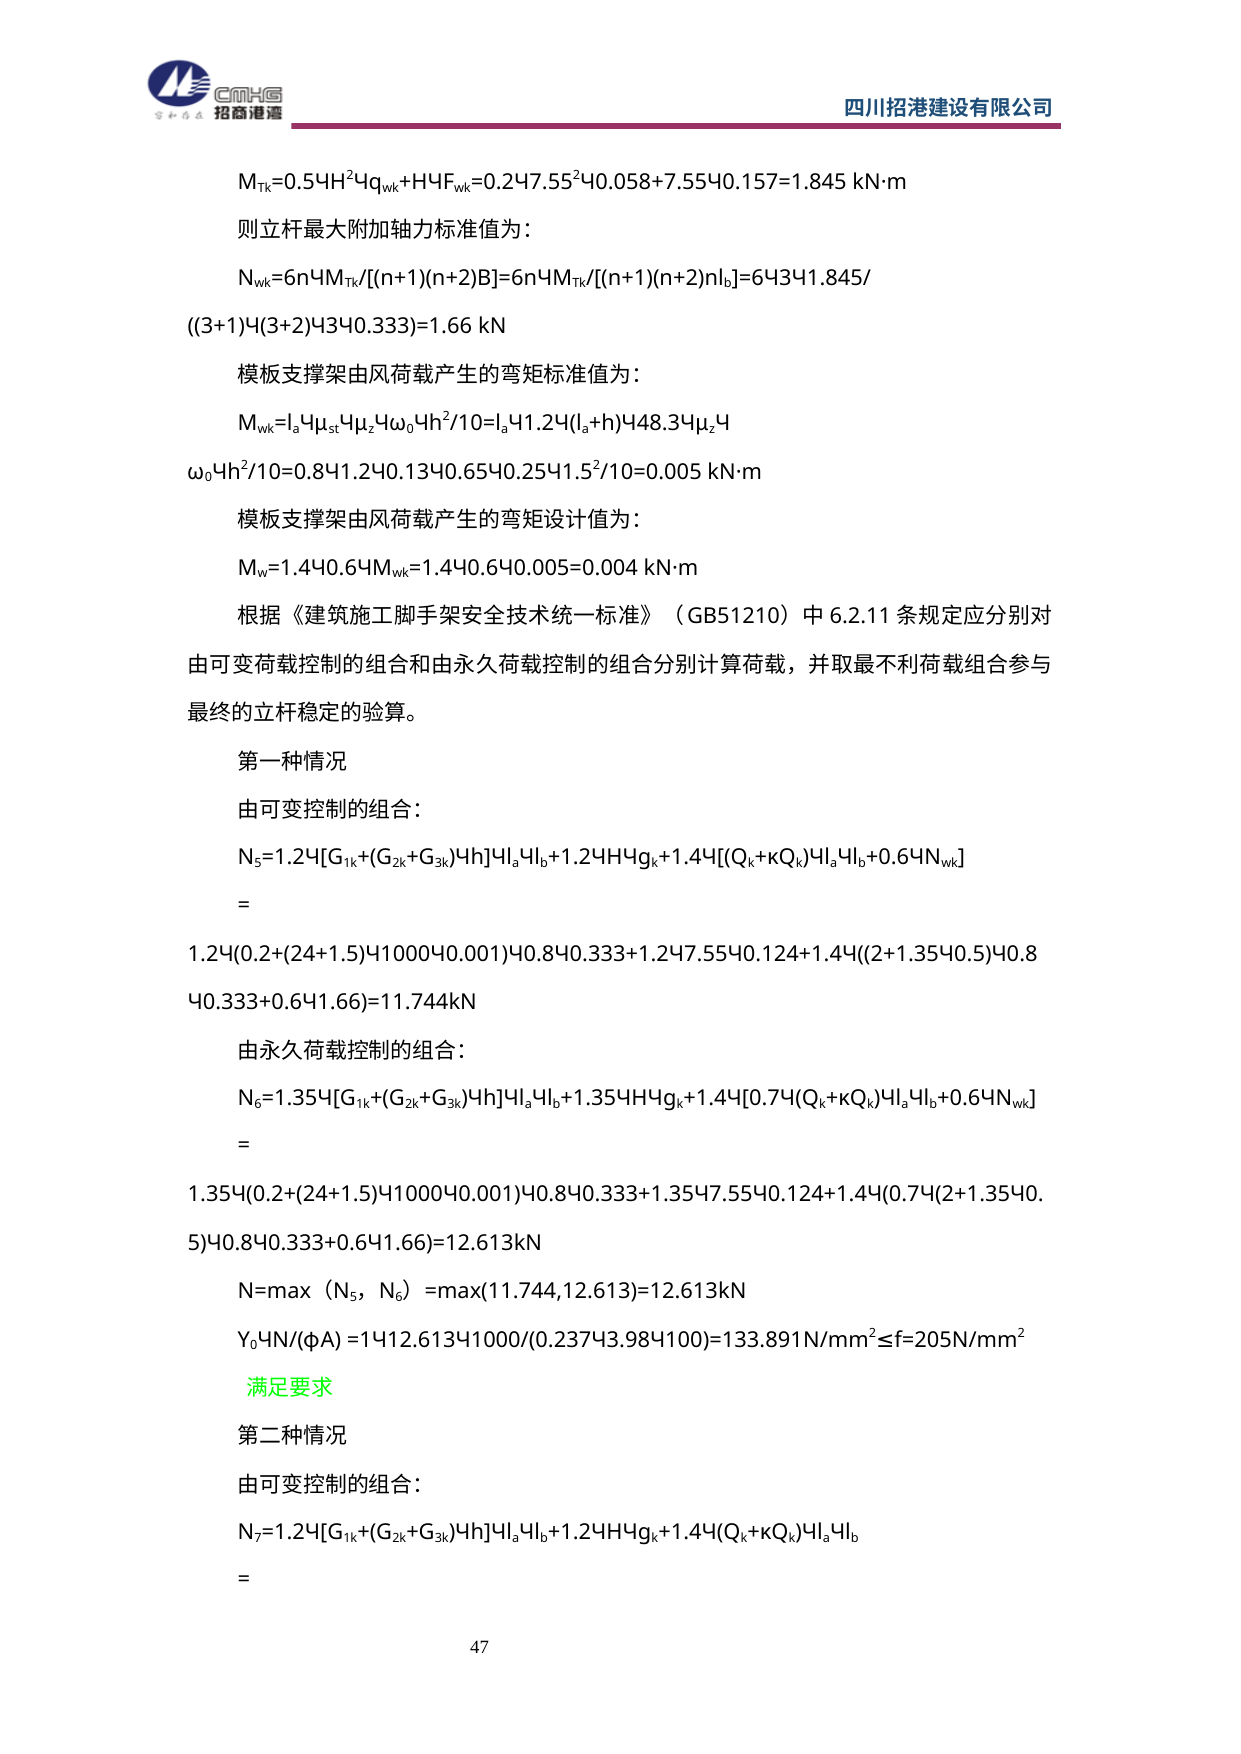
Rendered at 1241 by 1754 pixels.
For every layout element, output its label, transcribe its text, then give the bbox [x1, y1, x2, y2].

text N=max（N5，N6）=max(11.744,12.613)=12.613kN [187, 1273, 1053, 1305]
text Mwk=laЧμstЧμzЧω0Чh2/10=laЧ1.2Ч(la+h)Ч48.3ЧμzЧω0Чh2/10=0.8Ч1.2Ч0.13Ч0.65Ч0.25Ч1.52/10=0.005 kN·m [187, 405, 1053, 486]
picture [126, 52, 292, 134]
text N7=1.2Ч[G1k+(G2k+G3k)Чh]ЧlaЧlb+1.2ЧHЧgk+1.4Ч(Qk+κQk)ЧlaЧlb [187, 1514, 1053, 1547]
text =1.2Ч(0.2+(24+1.5)Ч1000Ч0.001)Ч0.8Ч0.333+1.2Ч7.55Ч0.124+1.4Ч((2+1.35Ч0.5)Ч0.8Ч0.333+0.6Ч1.66)=11.744kN [187, 887, 1053, 1017]
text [187, 1562, 1053, 1594]
text =1.35Ч(0.2+(24+1.5)Ч1000Ч0.001)Ч0.8Ч0.333+1.35Ч7.55Ч0.124+1.4Ч(0.7Ч(2+1.35Ч0.5)Ч0.8Ч0.333+0.6Ч1.66)=12.613kN [187, 1128, 1053, 1258]
text 第一种情况 [187, 743, 1053, 776]
text MTk=0.5ЧH2Чqwk+HЧFwk=0.2Ч7.552Ч0.058+7.55Ч0.157=1.845 kN·m [187, 164, 1053, 197]
text 则立杆最大附加轴力标准值为： [187, 212, 1053, 244]
text 根据《建筑施工脚手架安全技术统一标准》（GB51210）中6.2.11条规定应分别对由可变荷载控制的组合和由永久荷载控制的组合分别计算荷载，并取最不利荷载组合参与最终的立杆稳定的验算。 [187, 597, 1053, 727]
text 由永久荷载控制的组合： [187, 1032, 1053, 1065]
text Υ0ЧN/(φA) =1Ч12.613Ч1000/(0.237Ч3.98Ч100)=133.891N/mm2≤f=205N/mm2 [187, 1321, 1053, 1354]
text Mw=1.4Ч0.6ЧMwk=1.4Ч0.6Ч0.005=0.004 kN·m [187, 550, 1053, 583]
text 满足要求 [187, 1369, 1053, 1402]
text 模板支撑架由风荷载产生的弯矩标准值为： [187, 356, 1053, 389]
text 由可变控制的组合： [187, 792, 1053, 824]
text Nwk=6nЧMTk/[(n+1)(n+2)B]=6nЧMTk/[(n+1)(n+2)nlb]=6Ч3Ч1.845/((3+1)Ч(3+2)Ч3Ч0.333)=1.66 kN [187, 260, 1053, 341]
text N5=1.2Ч[G1k+(G2k+G3k)Чh]ЧlaЧlb+1.2ЧHЧgk+1.4Ч[(Qk+κQk)ЧlaЧlb+0.6ЧNwk] [187, 840, 1053, 872]
text 第二种情况 [187, 1418, 1053, 1450]
text N6=1.35Ч[G1k+(G2k+G3k)Чh]ЧlaЧlb+1.35ЧHЧgk+1.4Ч[0.7Ч(Qk+κQk)ЧlaЧlb+0.6ЧNwk] [187, 1081, 1053, 1113]
text 模板支撑架由风荷载产生的弯矩设计值为： [187, 502, 1053, 534]
text 由可变控制的组合： [187, 1466, 1053, 1499]
